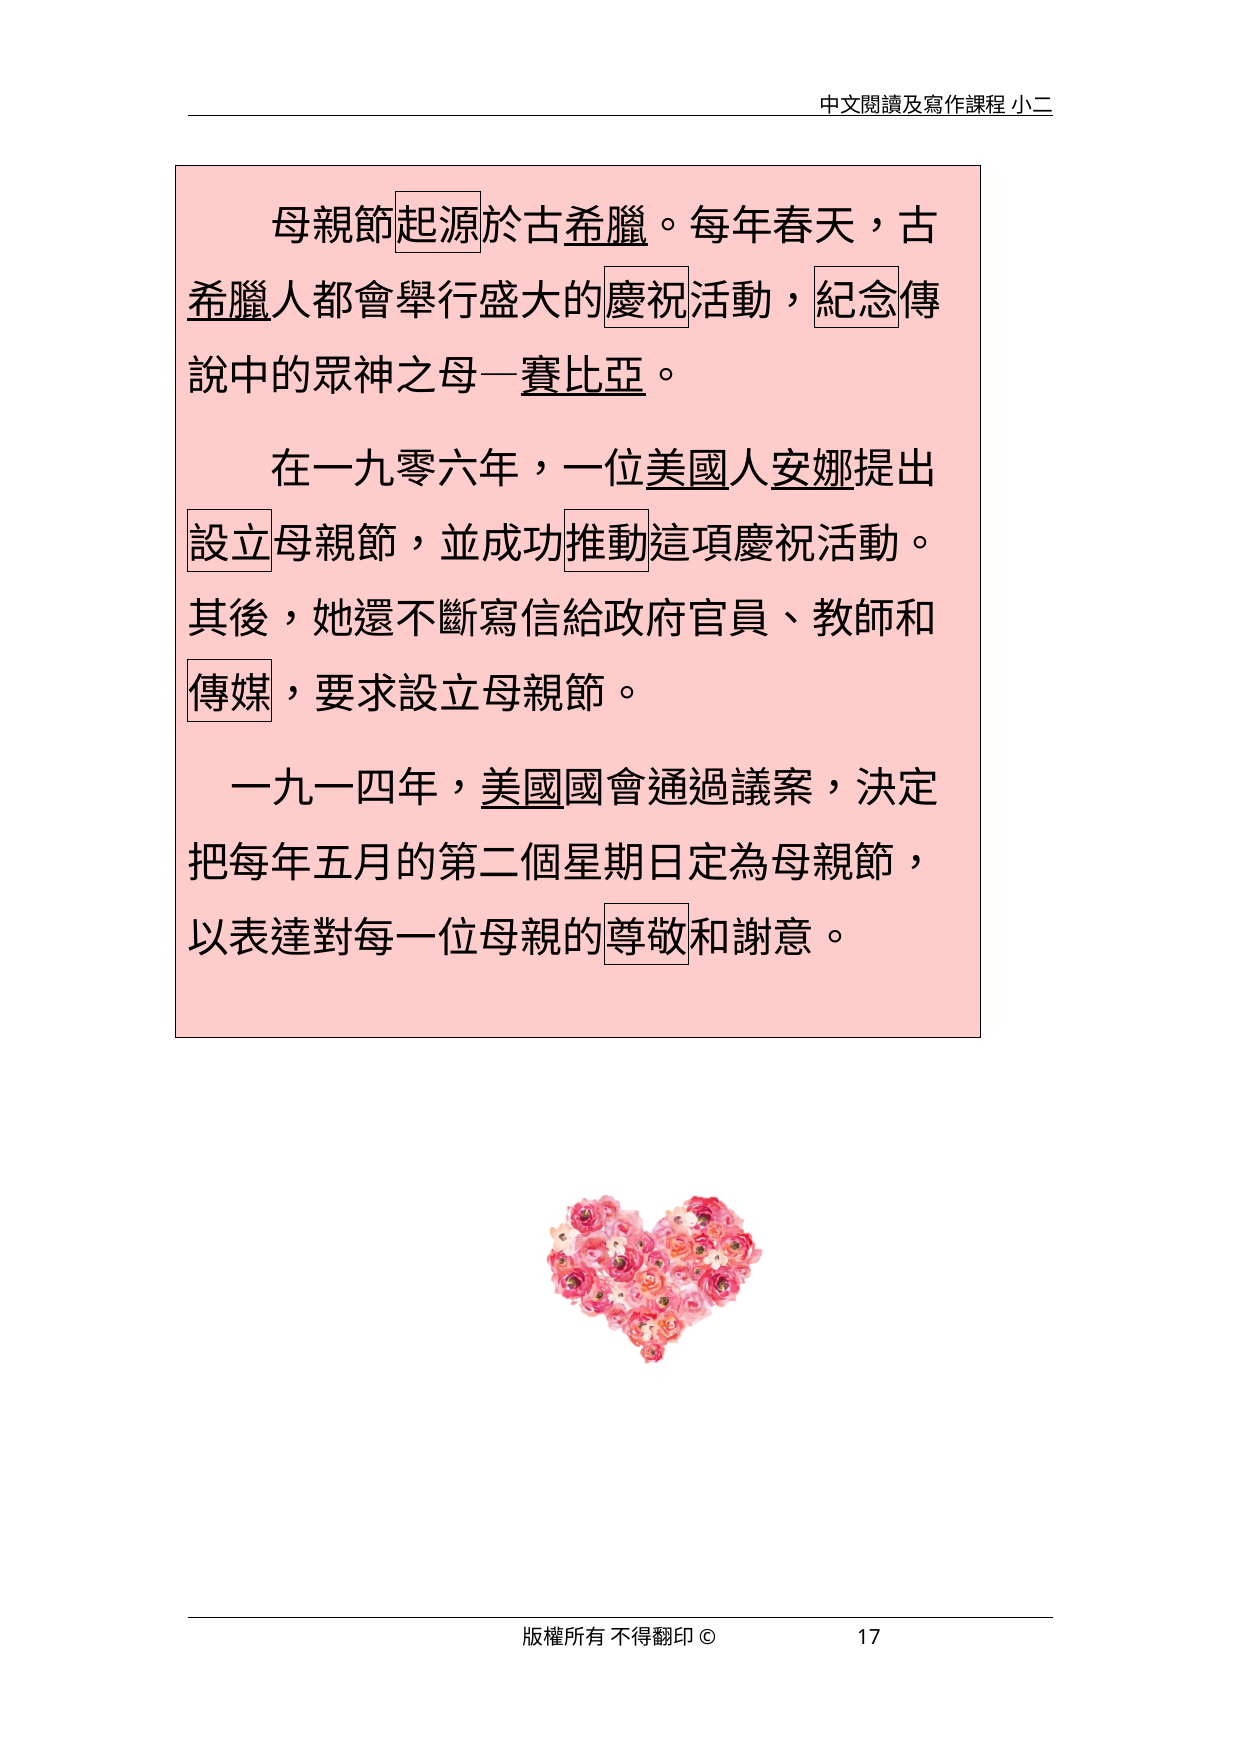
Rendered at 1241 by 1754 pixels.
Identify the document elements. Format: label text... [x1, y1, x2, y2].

picture [537, 1189, 766, 1371]
table_header 母親節起源於古希臘。每年春天，古希臘人都會舉行盛大的慶祝活動，紀念傳說中的眾神之母―賽比亞。 在一九零六年，一位美國人安娜提出設立母親節，並成功推動這項慶祝活動。其後，她還不斷寫信給政府官員、教師和傳媒，要求設立母親節。 一九一四年，美國國會通過議案，決定把每年五月的第二個星期日定為母親節，以表達對每一位母親的尊敬和謝意。 [176, 166, 980, 1037]
